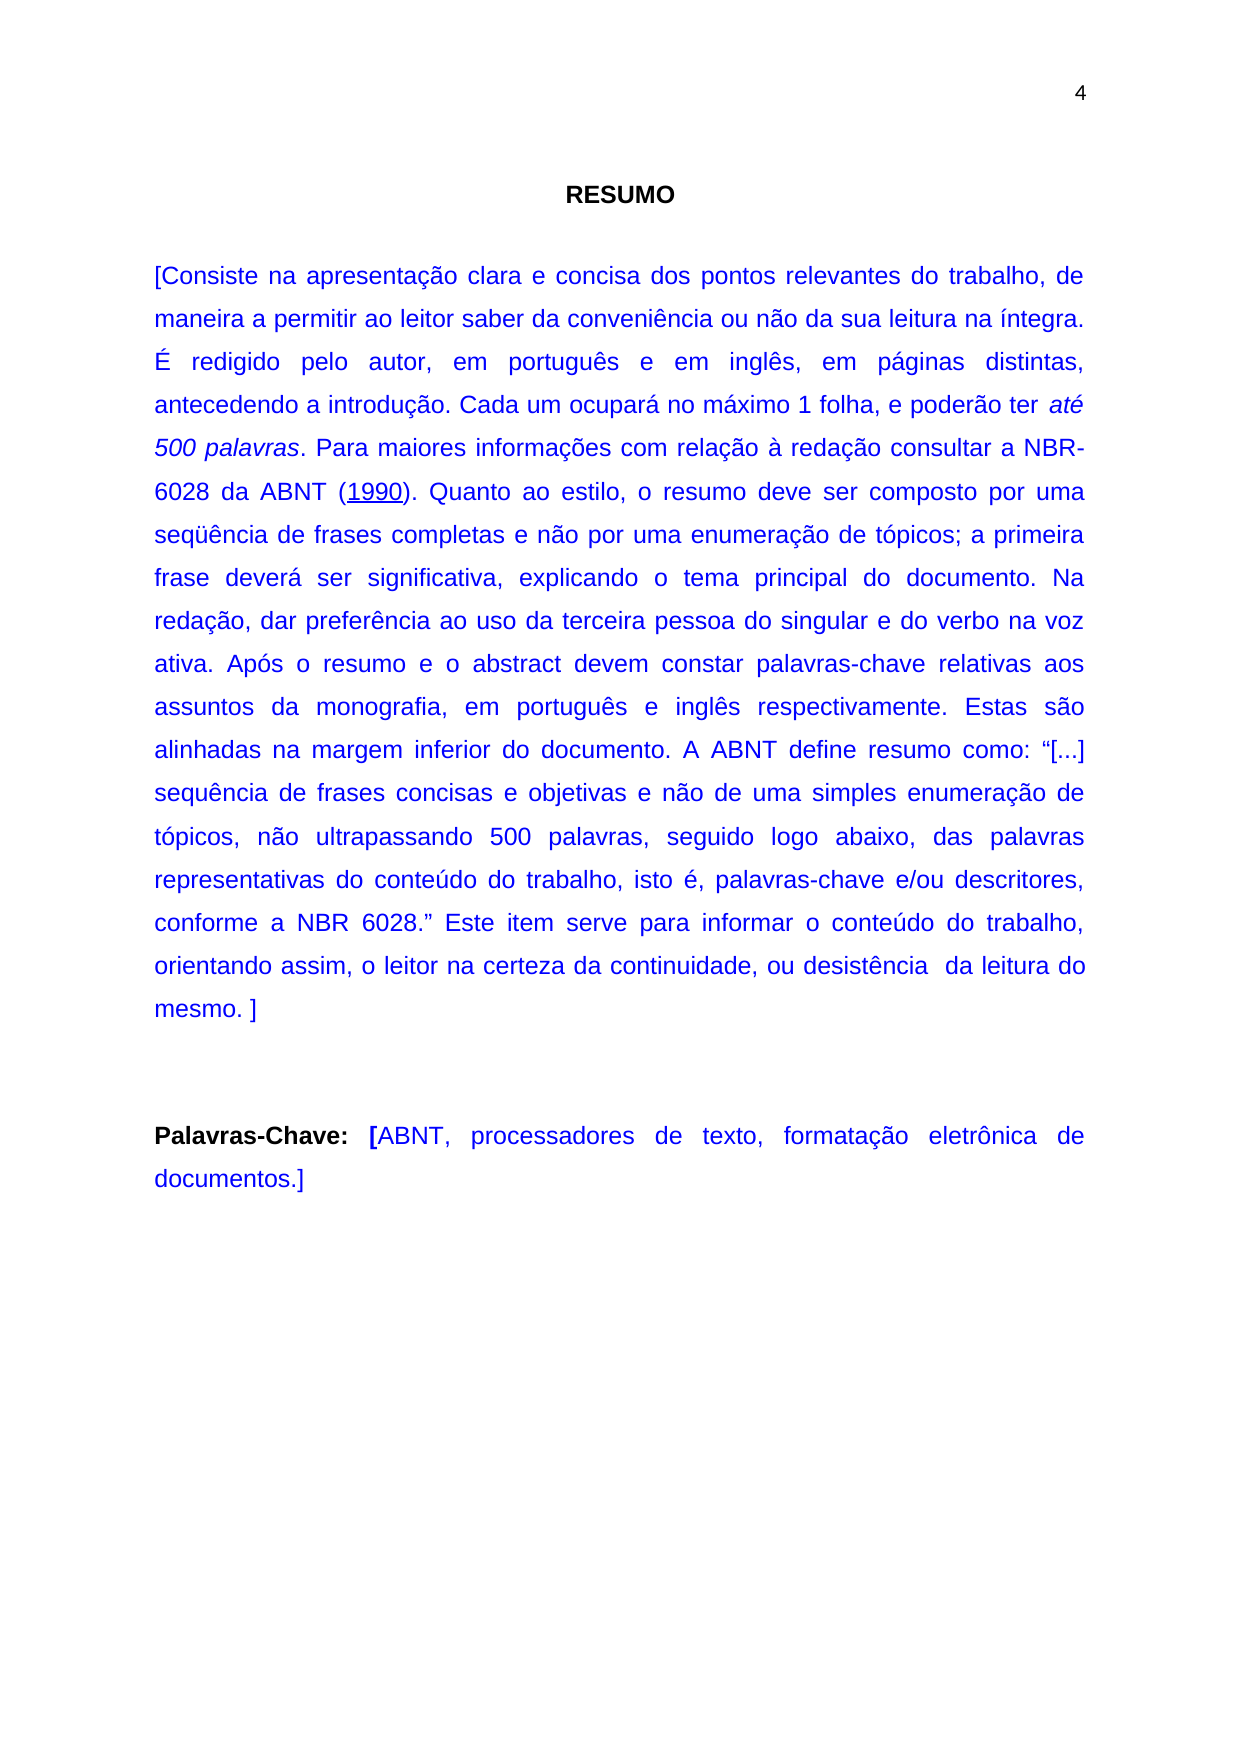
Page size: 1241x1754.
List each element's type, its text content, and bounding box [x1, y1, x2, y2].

subtitle RESUMO [154, 180, 1086, 209]
text Palavras-Chave: [ABNT, processadores de texto, formatação eletrônica de documentos.] [154, 1121, 1086, 1193]
text [Consiste na apresentação clara e concisa dos pontos relevantes do trabalho, de maneira a permitir ao leitor saber da conveniência ou não da sua leitura na íntegra. É redigido pelo autor, em português e em inglês, em páginas distintas, antecedendo a introdução. Cada um ocupará no máximo 1 folha, e poderão ter até 500 palavras. Para maiores informações com relação à redação consultar a NBR-6028 da ABNT (1990). Quanto ao estilo, o resumo deve ser composto por uma seqüência de frases completas e não por uma enumeração de tópicos; a primeira frase deverá ser significativa, explicando o tema principal do documento. Na redação, dar preferência ao uso da terceira pessoa do singular e do verbo na voz ativa. Após o resumo e o abstract devem constar palavras-chave relativas aos assuntos da monografia, em português e inglês respectivamente. Estas são alinhadas na margem inferior do documento. A ABNT define resumo como: “[...] sequência de frases concisas e objetivas e não de uma simples enumeração de tópicos, não ultrapassando 500 palavras, seguido logo abaixo, das palavras representativas do conteúdo do trabalho, isto é, palavras-chave e/ou descritores, conforme a NBR 6028.” Este item serve para informar o conteúdo do trabalho, orientando assim, o leitor na certeza da continuidade, ou desistência da leitura do mesmo. ] [154, 261, 1086, 1023]
